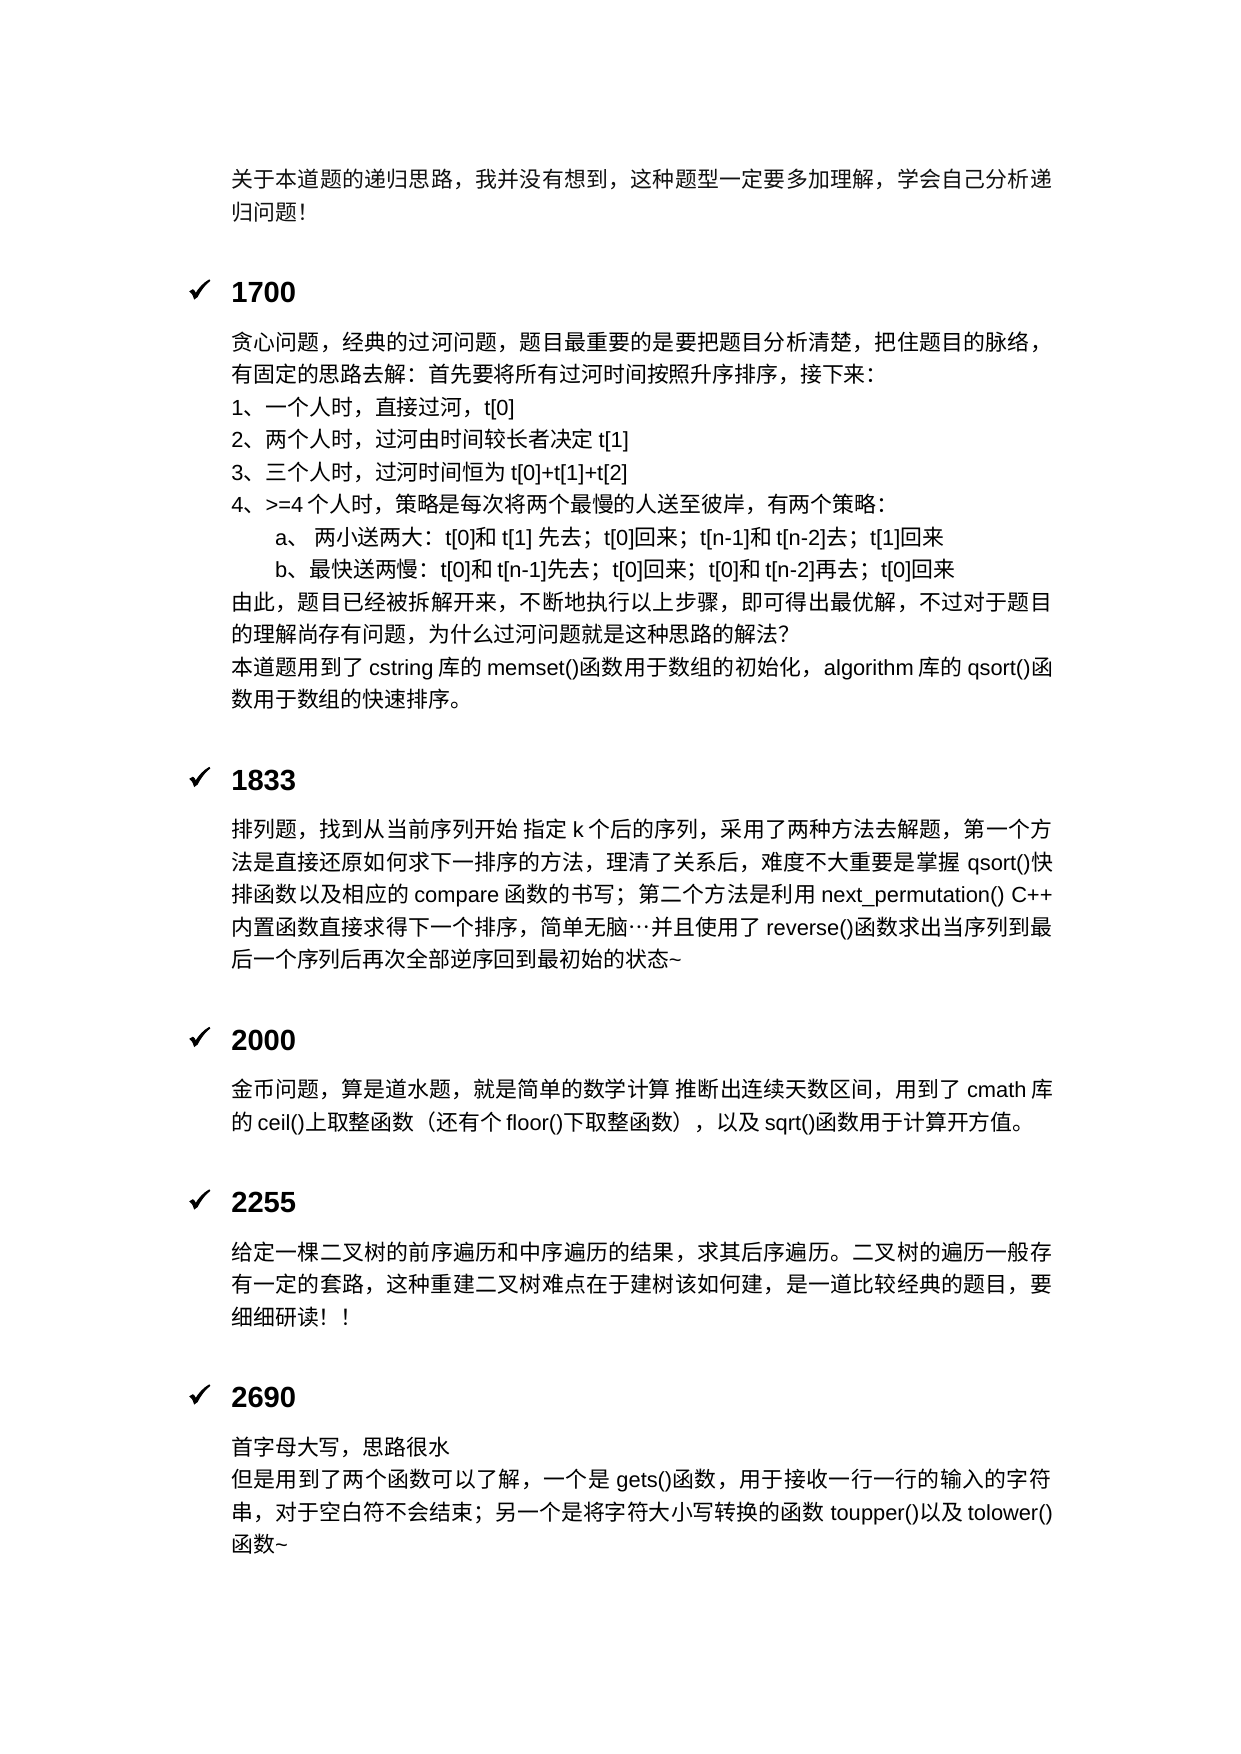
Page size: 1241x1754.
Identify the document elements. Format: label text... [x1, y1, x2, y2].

list 2690 [187, 1364, 1053, 1429]
list 4、>=4个人时，策略是每次将两个最慢的人送至彼岸，有两个策略： [187, 487, 1053, 519]
list 1833 [187, 747, 1053, 812]
list 2255 [187, 1169, 1053, 1234]
list 2、两个人时，过河由时间较长者决定 t[1] [187, 422, 1053, 454]
list b、最快送两慢：t[0]和t[n-1]先去；t[0]回来；t[0]和t[n-2]再去；t[0]回来 [231, 552, 1053, 584]
text 排列题，找到从当前序列开始 指定k个后的序列，采用了两种方法去解题，第一个方法是直接还原如何求下一排序的方法，理清了关系后，难度不大重要是掌握 qsort()快排函数以及相应的compare函数的书写；第二个方法是利用next_permutation() C++内置函数直接求得下一个排序，简单无脑…并且使用了reverse()函数求出当序列到最后一个序列后再次全部逆序回到最初始的状态~ [231, 812, 1053, 974]
list 1700 [187, 259, 1053, 324]
list 关于本道题的递归思路，我并没有想到，这种题型一定要多加理解，学会自己分析递归问题！ [231, 194, 1053, 227]
list 由此，题目已经被拆解开来，不断地执行以上步骤，即可得出最优解，不过对于题目的理解尚存有问题，为什么过河问题就是这种思路的解法？ [231, 584, 1053, 649]
text 给定一棵二叉树的前序遍历和中序遍历的结果，求其后序遍历。二叉树的遍历一般存有一定的套路，这种重建二叉树难点在于建树该如何建，是一道比较经典的题目，要细细研读！！ [231, 1234, 1053, 1332]
list 2000 [187, 1007, 1053, 1072]
list a、 两小送两大：t[0]和t[1] 先去；t[0]回来；t[n-1]和t[n-2]去；t[1]回来 [231, 519, 1053, 552]
text 金币问题，算是道水题，就是简单的数学计算 推断出连续天数区间，用到了cmath库的ceil()上取整函数（还有个floor()下取整函数），以及sqrt()函数用于计算开方值。 [231, 1072, 1053, 1137]
list 本道题用到了cstring库的memset()函数用于数组的初始化，algorithm库的qsort()函数用于数组的快速排序。 [231, 649, 1053, 714]
list 3、三个人时，过河时间恒为 t[0]+t[1]+t[2] [187, 454, 1053, 487]
text 但是用到了两个函数可以了解，一个是gets()函数，用于接收一行一行的输入的字符串，对于空白符不会结束；另一个是将字符大小写转换的函数 toupper()以及tolower()函数~ [231, 1462, 1053, 1559]
text 首字母大写，思路很水 [231, 1429, 1053, 1462]
list 贪心问题，经典的过河问题，题目最重要的是要把题目分析清楚，把住题目的脉络，有固定的思路去解：首先要将所有过河时间按照升序排序，接下来： [231, 324, 1053, 389]
list 1、一个人时，直接过河，t[0] [187, 389, 1053, 422]
